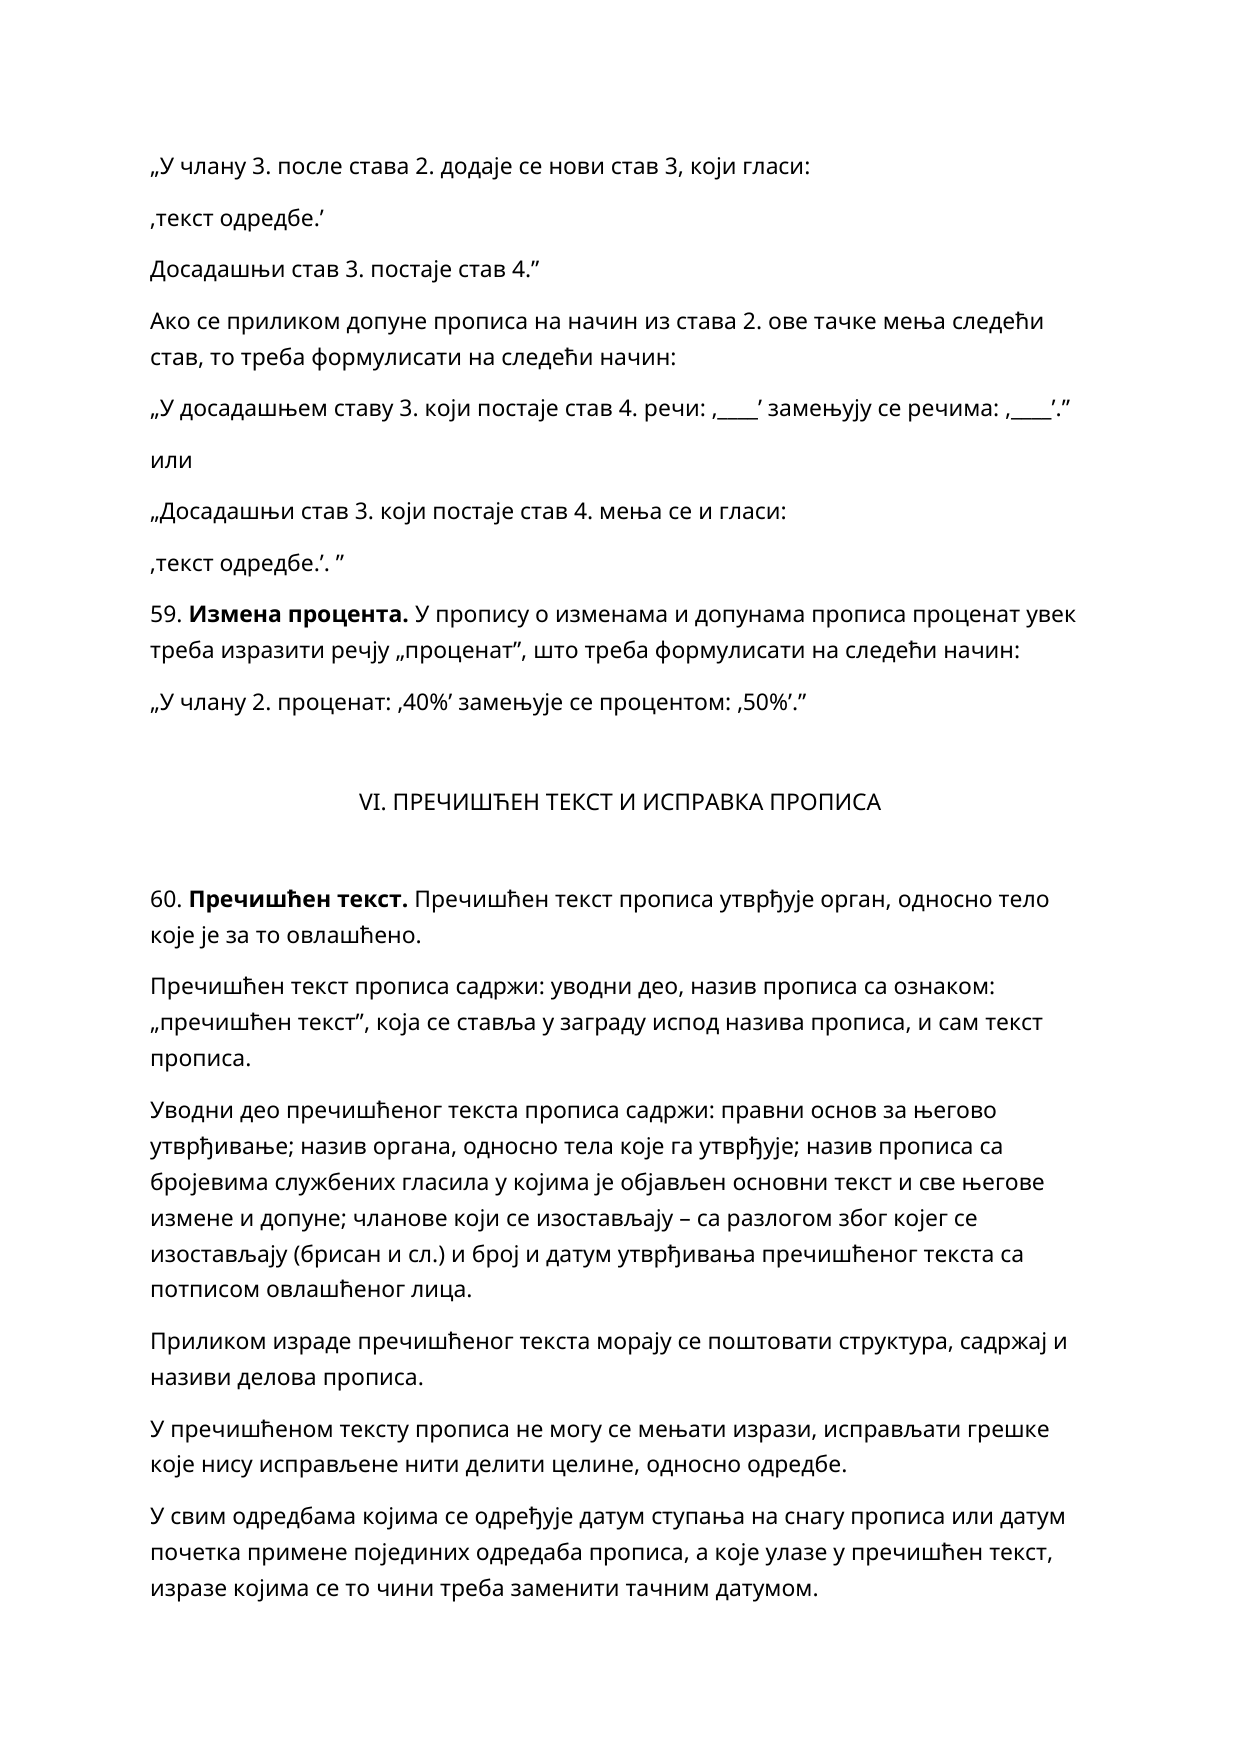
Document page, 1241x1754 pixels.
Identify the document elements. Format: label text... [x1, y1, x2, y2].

text или [150, 444, 1090, 475]
text 59. Измена процента. У пропису о изменама и допунама прописа проценат увек треба изразити речју „проценат”, што треба формулисати на следећи начин: [150, 598, 1090, 666]
text „Досадашњи став 3. који постаје став 4. мења се и гласи: [150, 495, 1090, 527]
text ‚текст одредбе.’ [150, 202, 1090, 233]
text „У досадашњем ставу 3. који постаје став 4. речи: ‚____’ замењују се речима: ‚____’.” [150, 392, 1090, 423]
text Ако се приликом допуне прописа на начин из става 2. ове тачке мења следећи став, то треба формулисати на следећи начин: [150, 305, 1090, 372]
text VI. ПРЕЧИШЋЕН ТЕКСТ И ИСПРАВКА ПРОПИСА [150, 786, 1090, 817]
text У свим одредбама којима се одређује датум ступања на снагу прописа или датум почетка примене појединих одредаба прописа, а које улазе у пречишћен текст, изразе којима се то чини треба заменити тачним датумом. [150, 1500, 1090, 1603]
text Приликом израде пречишћеног текста морају се поштовати структура, садржај и називи делова прописа. [150, 1325, 1090, 1392]
text ‚текст одредбе.’. ” [150, 547, 1090, 578]
text Уводни део пречишћеног текста прописа садржи: правни основ за његово утврђивање; назив органа, односно тела које га утврђује; назив прописа са бројевима службених гласила у којима је објављен основни текст и све његове измене и допуне; чланове који се изостављају – са разлогом због којег се изостављају (брисан и сл.) и број и датум утврђивања пречишћеног текста са потписом овлашћеног лица. [150, 1094, 1090, 1305]
text У пречишћеном тексту прописа не могу се мењати изрази, исправљати грешке које нису исправљене нити делити целине, односно одредбе. [150, 1412, 1090, 1480]
text 60. Пречишћен текст. Пречишћен текст прописа утврђује орган, односно тело које је за то овлашћено. [150, 883, 1090, 950]
text Пречишћен текст прописа садржи: уводни део, назив прописа са ознаком: „пречишћен текст”, која се ставља у заграду испод назива прописа, и сам текст прописа. [150, 970, 1090, 1073]
text Досадашњи став 3. постаје став 4.” [150, 253, 1090, 284]
text „У члану 3. после става 2. додаје се нови став 3, који гласи: [150, 150, 1090, 181]
text „У члану 2. проценат: ‚40%’ замењује се процентом: ‚50%’.” [150, 686, 1090, 717]
